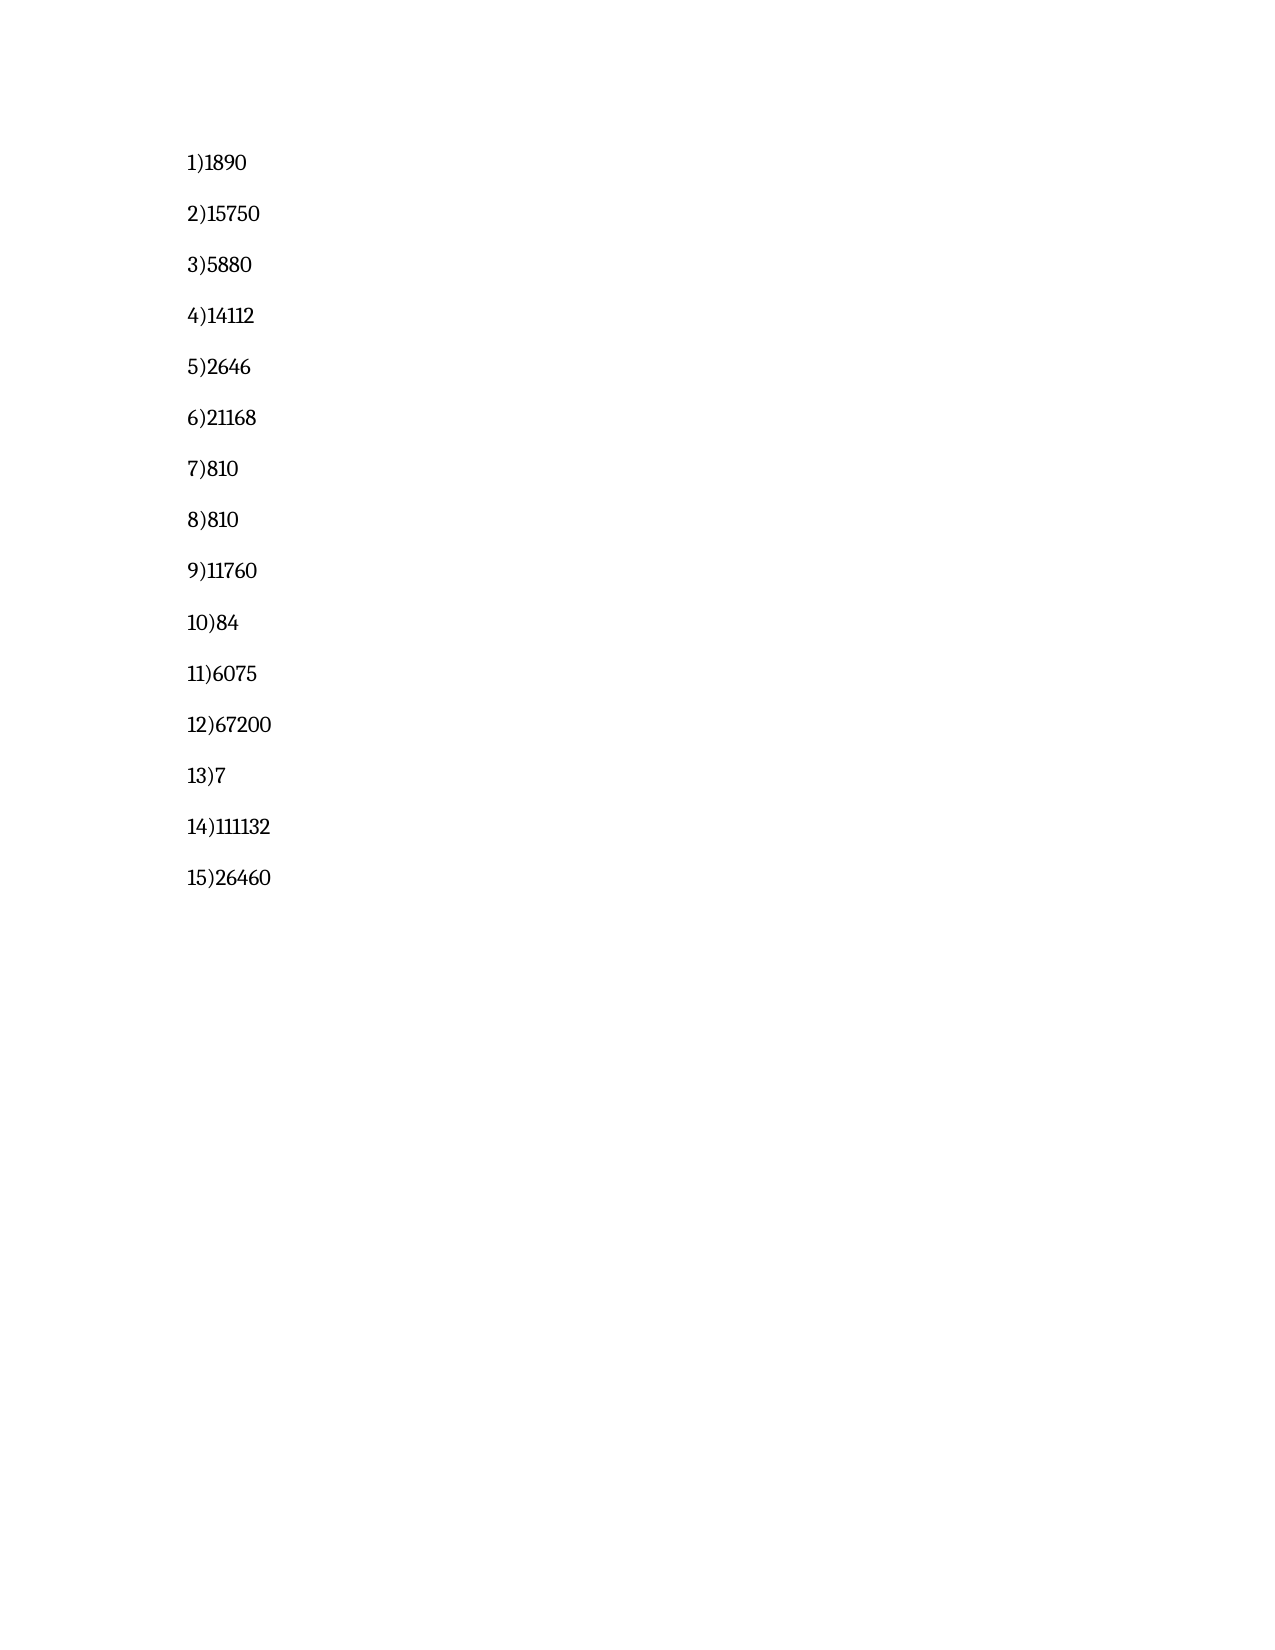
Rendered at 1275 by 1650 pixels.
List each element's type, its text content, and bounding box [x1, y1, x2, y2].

text 11)6075 [187, 660, 1087, 687]
text 15)26460 [187, 864, 1087, 891]
text 5)2646 [187, 354, 1087, 381]
text 14)111132 [187, 813, 1087, 840]
text 4)14112 [187, 303, 1087, 329]
text 1)1890 [187, 150, 1087, 176]
text 10)84 [187, 609, 1087, 636]
text 6)21168 [187, 405, 1087, 432]
text 12)67200 [187, 711, 1087, 738]
text 2)15750 [187, 201, 1087, 227]
text 3)5880 [187, 252, 1087, 278]
text 13)7 [187, 762, 1087, 789]
text 7)810 [187, 456, 1087, 483]
text 8)810 [187, 507, 1087, 534]
text 9)11760 [187, 558, 1087, 585]
